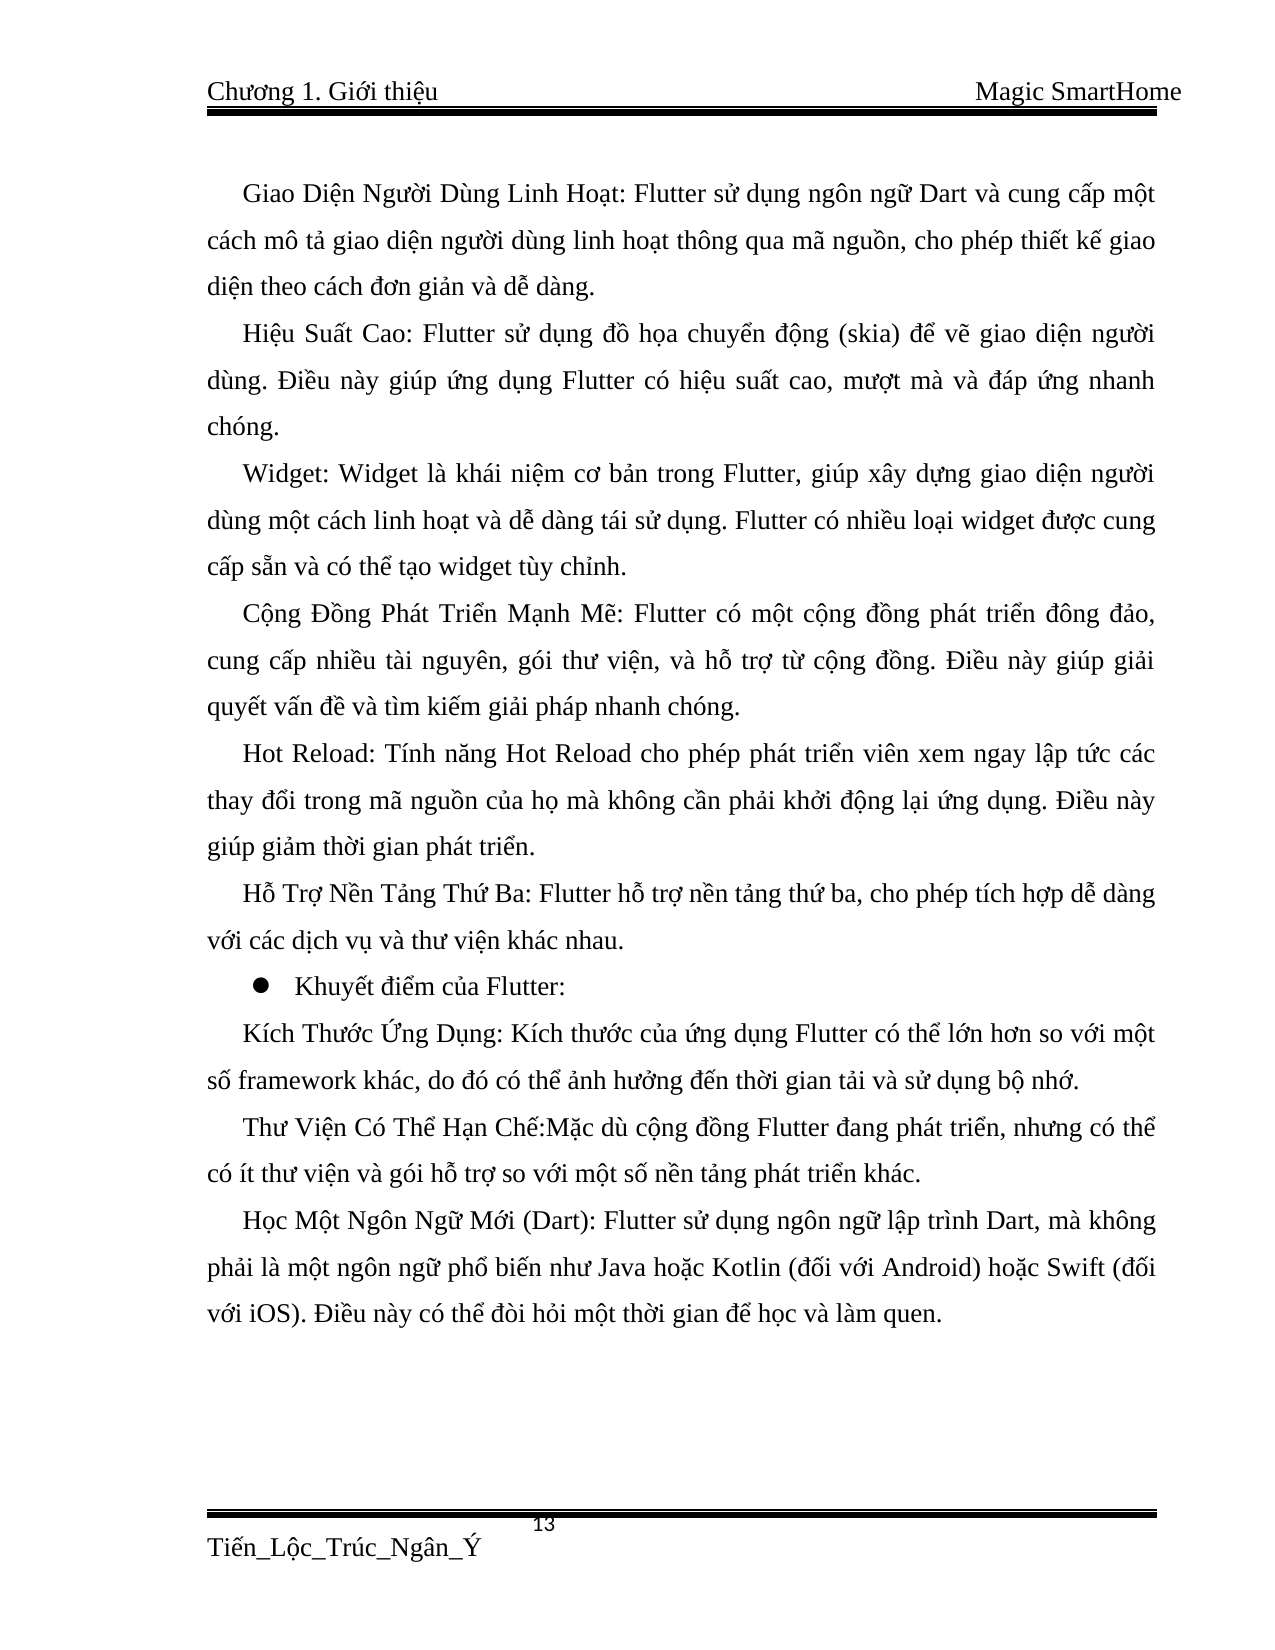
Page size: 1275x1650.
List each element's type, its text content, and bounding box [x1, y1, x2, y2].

text Hiệu Suất Cao: Flutter sử dụng đồ họa chuyển động (skia) để vẽ giao diện người dùng. Điều này giúp ứng dụng Flutter có hiệu suất cao, mượt mà và đáp ứng nhanh chóng. [207, 317, 1157, 442]
text Giao Diện Người Dùng Linh Hoạt: Flutter sử dụng ngôn ngữ Dart và cung cấp một cách mô tả giao diện người dùng linh hoạt thông qua mã nguồn, cho phép thiết kế giao diện theo cách đơn giản và dễ dàng. [207, 177, 1157, 302]
text Kích Thước Ứng Dụng: Kích thước của ứng dụng Flutter có thể lớn hơn so với một số framework khác, do đó có thể ảnh hưởng đến thời gian tải và sử dụng bộ nhớ. [207, 1017, 1157, 1095]
list Khuyết điểm của Flutter: [251, 971, 1157, 1002]
text Cộng Đồng Phát Triển Mạnh Mẽ: Flutter có một cộng đồng phát triển đông đảo, cung cấp nhiều tài nguyên, gói thư viện, và hỗ trợ từ cộng đồng. Điều này giúp giải quyết vấn đề và tìm kiếm giải pháp nhanh chóng. [207, 597, 1157, 722]
text Thư Viện Có Thể Hạn Chế:Mặc dù cộng đồng Flutter đang phát triển, nhưng có thể có ít thư viện và gói hỗ trợ so với một số nền tảng phát triển khác. [207, 1111, 1157, 1188]
text Học Một Ngôn Ngữ Mới (Dart): Flutter sử dụng ngôn ngữ lập trình Dart, mà không phải là một ngôn ngữ phổ biến như Java hoặc Kotlin (đối với Android) hoặc Swift (đối với iOS). Điều này có thể đòi hỏi một thời gian để học và làm quen. [207, 1204, 1157, 1328]
text Widget: Widget là khái niệm cơ bản trong Flutter, giúp xây dựng giao diện người dùng một cách linh hoạt và dễ dàng tái sử dụng. Flutter có nhiều loại widget được cung cấp sẵn và có thể tạo widget tùy chỉnh. [207, 457, 1157, 582]
text Hot Reload: Tính năng Hot Reload cho phép phát triển viên xem ngay lập tức các thay đổi trong mã nguồn của họ mà không cần phải khởi động lại ứng dụng. Điều này giúp giảm thời gian phát triển. [207, 737, 1157, 862]
text Hỗ Trợ Nền Tảng Thứ Ba: Flutter hỗ trợ nền tảng thứ ba, cho phép tích hợp dễ dàng với các dịch vụ và thư viện khác nhau. [207, 877, 1157, 955]
